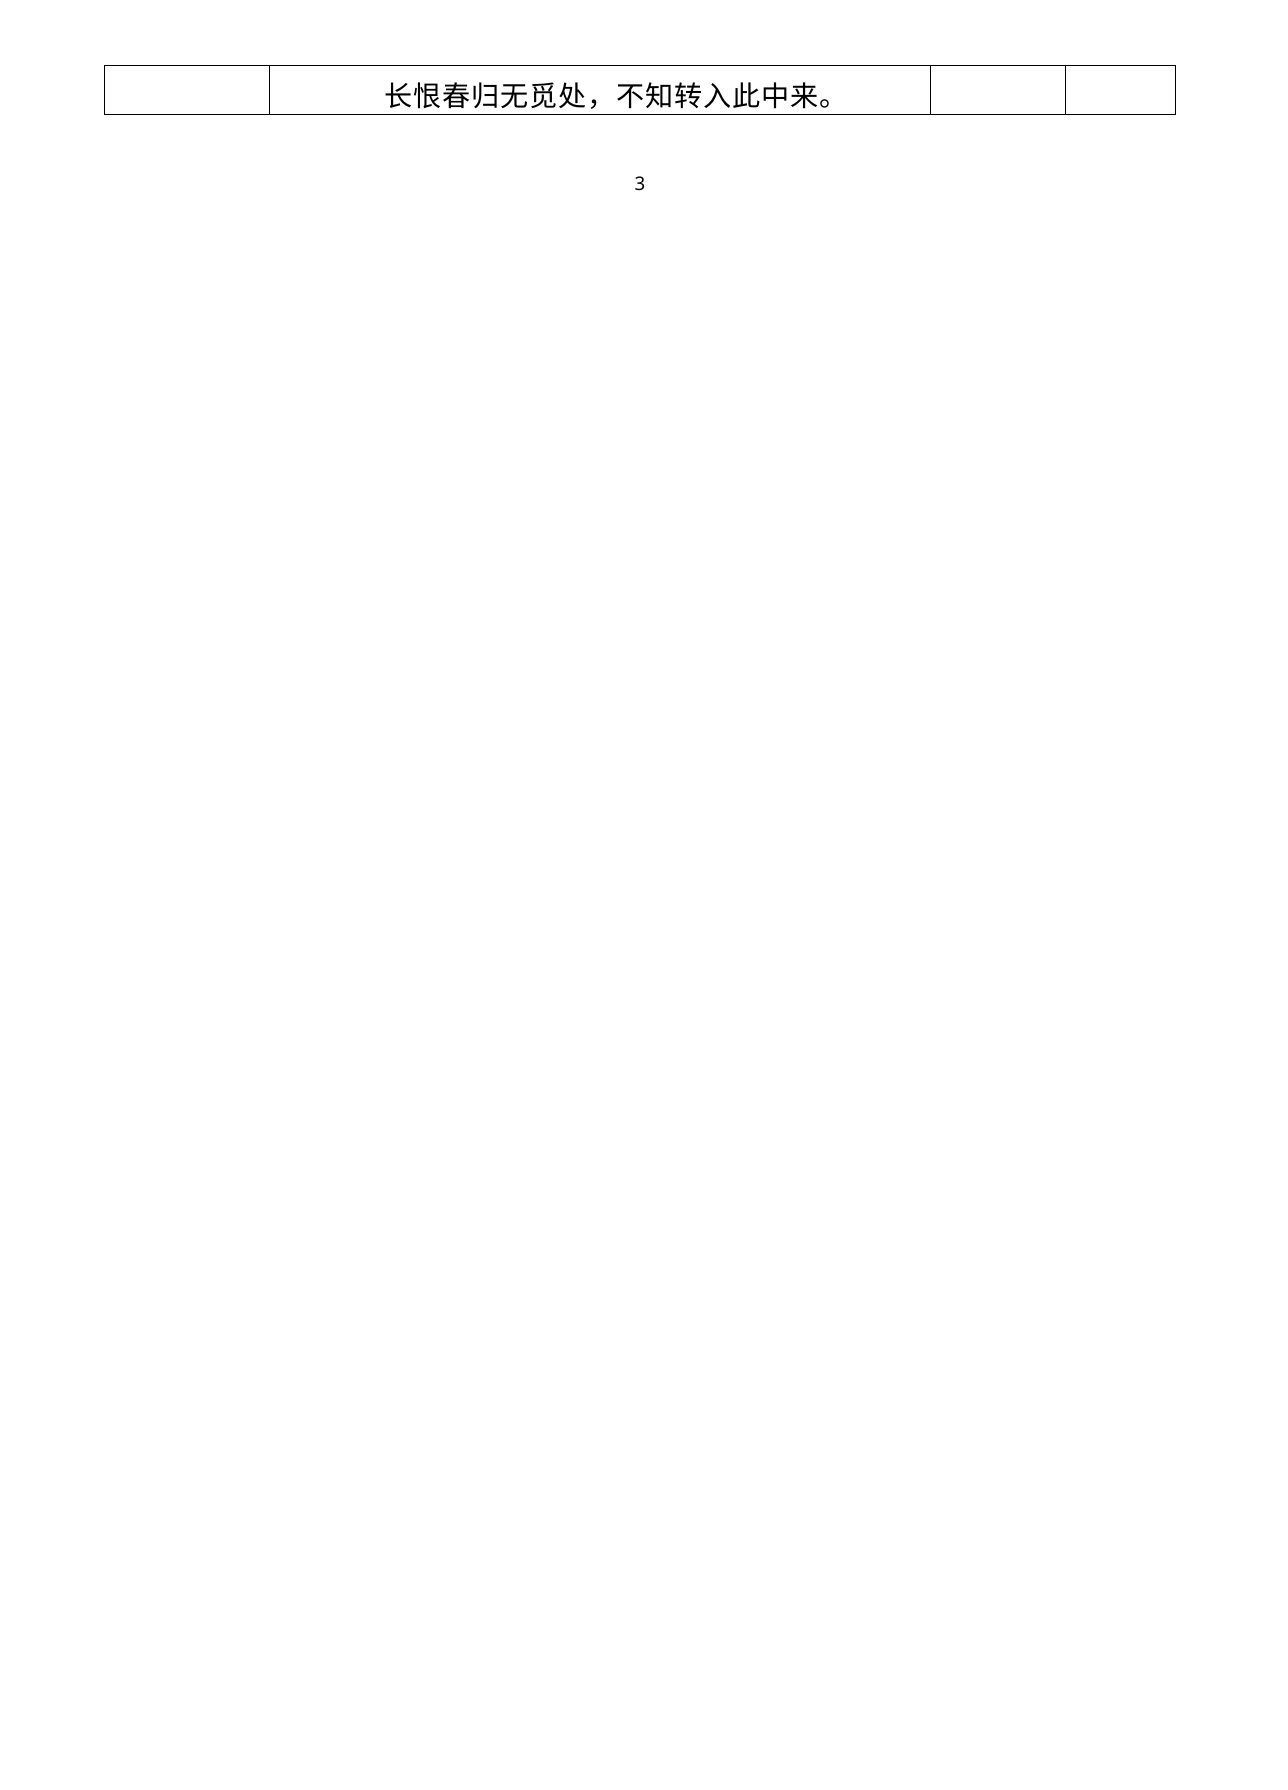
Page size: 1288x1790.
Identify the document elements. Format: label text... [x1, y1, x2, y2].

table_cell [270, 66, 930, 114]
table_cell 语文园地 八 [105, 66, 269, 114]
table_cell [1066, 66, 1175, 114]
text 3 [634, 175, 1264, 194]
table_cell [931, 66, 1065, 114]
